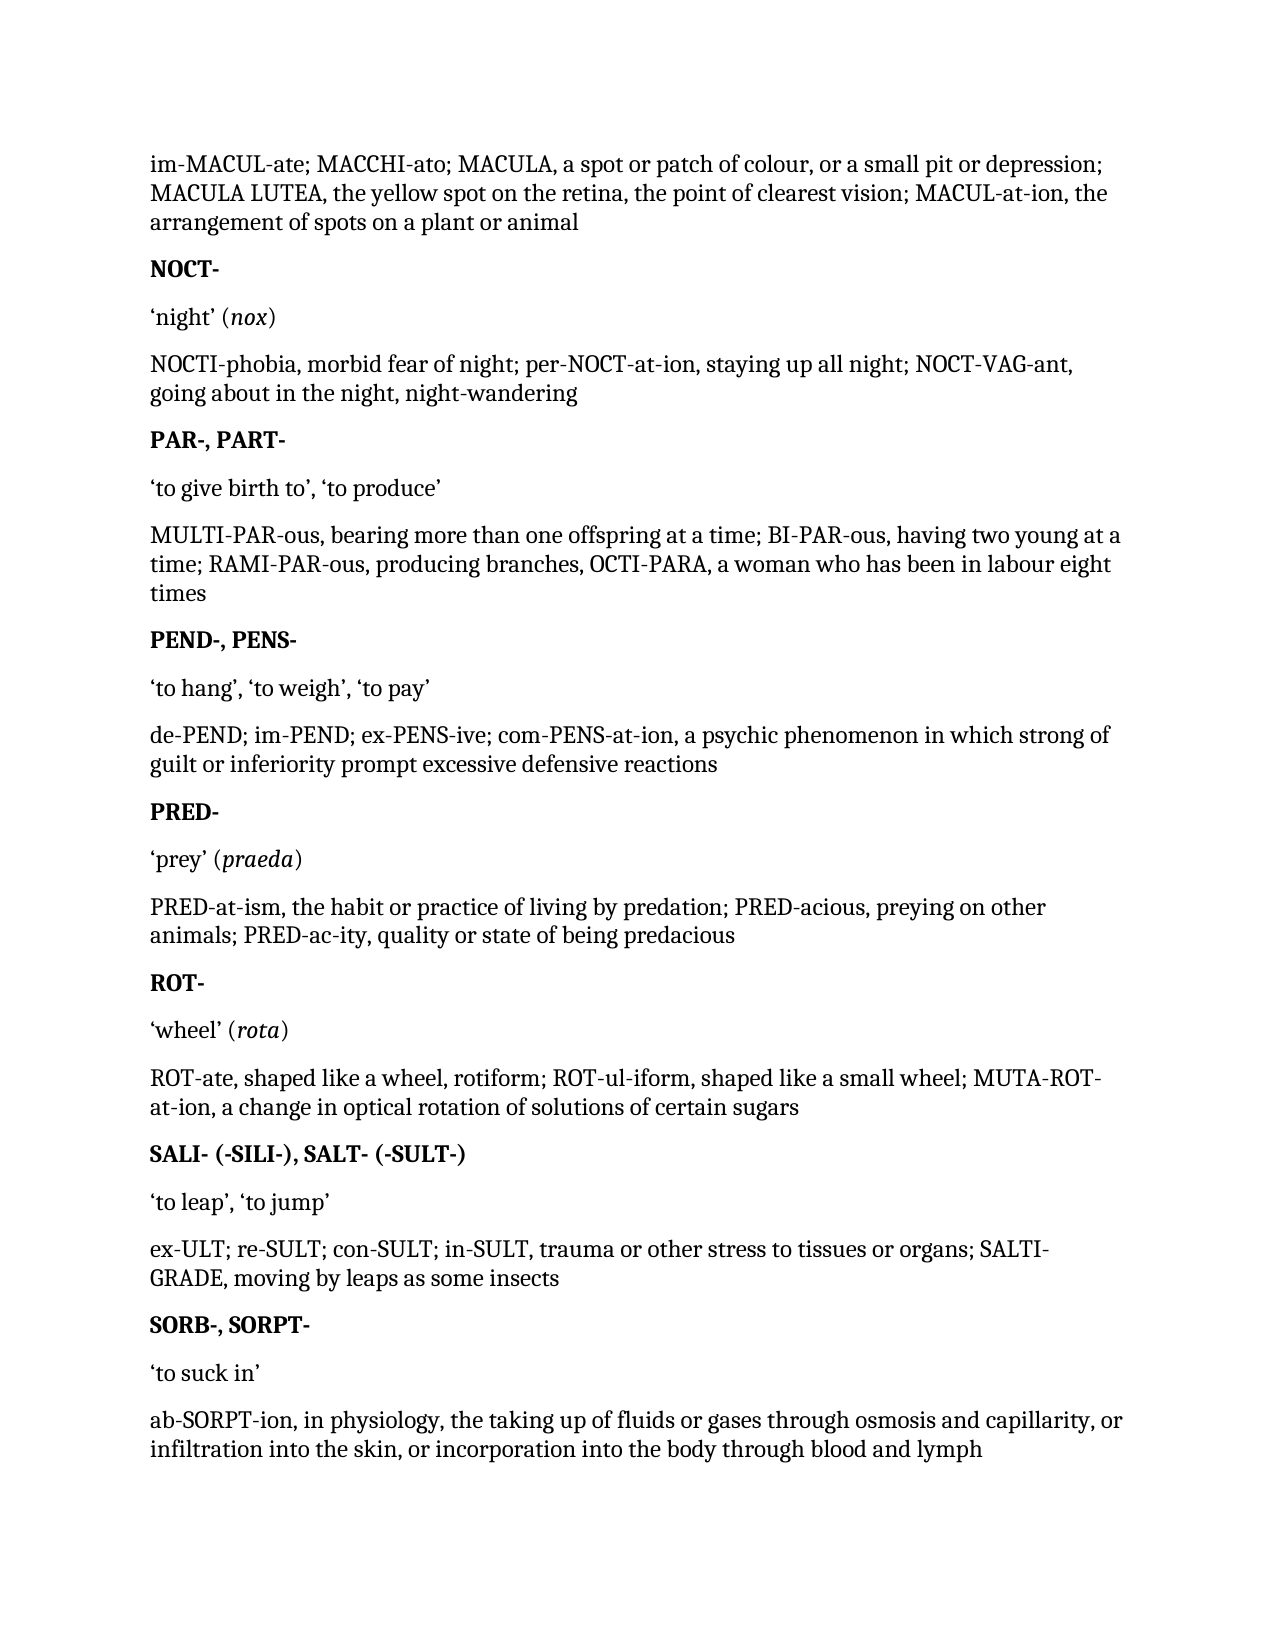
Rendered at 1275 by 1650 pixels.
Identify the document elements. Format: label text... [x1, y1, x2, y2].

text ex-ULT; re-SULT; con-SULT; in-SULT, trauma or other stress to tissues or organs; SALTI-GRADE, moving by leaps as some insects [150, 1235, 1125, 1292]
text ab-SORPT-ion, in physiology, the taking up of fluids or gases through osmosis and capillarity, or infiltration into the skin, or incorporation into the body through blood and lymph [150, 1406, 1125, 1464]
text SALI- (-SILI-), SALT- (-SULT-) [150, 1140, 1125, 1169]
text ‘night’ (nox) [150, 302, 1125, 331]
text PAR-, PART- [150, 426, 1125, 455]
text NOCTI-phobia, morbid fear of night; per-NOCT-at-ion, staying up all night; NOCT-VAG-ant, going about in the night, night-wandering [150, 350, 1125, 407]
text ‘wheel’ (rota) [150, 1016, 1125, 1045]
text ‘to hang’, ‘to weigh’, ‘to pay’ [150, 674, 1125, 702]
text MULTI-PAR-ous, bearing more than one offspring at a time; BI-PAR-ous, having two young at a time; RAMI-PAR-ous, producing branches, OCTI-PARA, a woman who has been in labour eight times [150, 521, 1125, 607]
text de-PEND; im-PEND; ex-PENS-ive; com-PENS-at-ion, a psychic phenomenon in which strong of guilt or inferiority prompt excessive defensive reactions [150, 721, 1125, 779]
text PRED- [150, 797, 1125, 826]
text SORB-, SORPT- [150, 1311, 1125, 1340]
text ‘to suck in’ [150, 1359, 1125, 1387]
text PEND-, PENS- [150, 626, 1125, 655]
text ‘to give birth to’, ‘to produce’ [150, 474, 1125, 502]
text ROT-ate, shaped like a wheel, rotiform; ROT-ul-iform, shaped like a small wheel; MUTA-ROT-at-ion, a change in optical rotation of solutions of certain sugars [150, 1064, 1125, 1121]
text NOCT- [150, 255, 1125, 284]
text PRED-at-ism, the habit or practice of living by predation; PRED-acious, preying on other animals; PRED-ac-ity, quality or state of being predacious [150, 892, 1125, 950]
text im-MACUL-ate; MACCHI-ato; MACULA, a spot or patch of colour, or a small pit or depression; MACULA LUTEA, the yellow spot on the retina, the point of clearest vision; MACUL-at-ion, the arrangement of spots on a plant or animal [150, 150, 1125, 236]
text ‘prey’ (praeda) [150, 845, 1125, 874]
text ‘to leap’, ‘to jump’ [150, 1187, 1125, 1216]
text ROT- [150, 969, 1125, 997]
